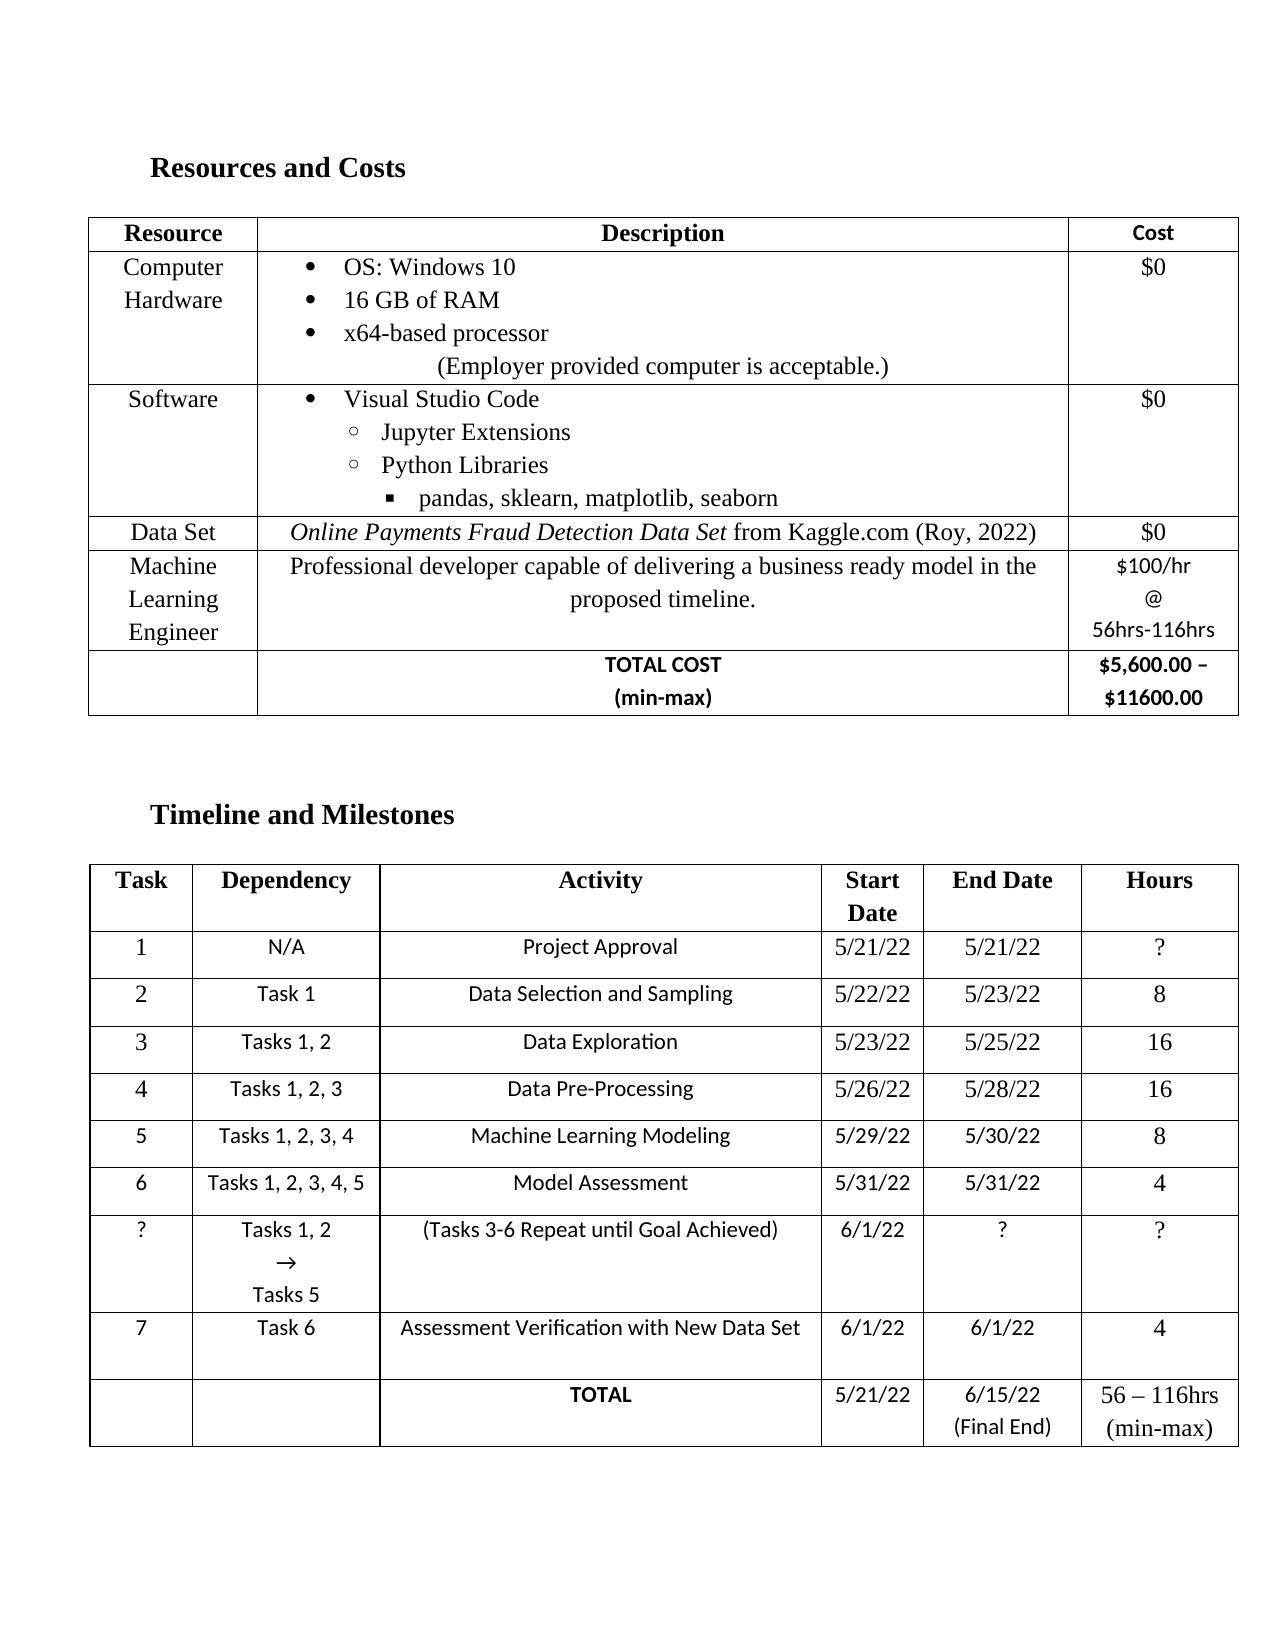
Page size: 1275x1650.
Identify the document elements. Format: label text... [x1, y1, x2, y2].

table_cell Tasks 1, 2, 3, 4, 5 [193, 1168, 379, 1214]
table_cell Tasks 1, 2, 3, 4 [193, 1121, 379, 1167]
table_cell [89, 651, 257, 714]
table_cell OS: Windows 10 16 GB of RAM x64-based processor (Employer provided computer is acceptable.) [258, 252, 1068, 383]
table_cell ? [1082, 1216, 1238, 1312]
table_cell 56 – 116hrs (min-max) [1082, 1380, 1238, 1446]
table_cell 2 [91, 979, 192, 1026]
table_cell 5/31/22 [924, 1168, 1081, 1214]
table_cell Software [89, 385, 257, 516]
table_cell Task 1 [193, 979, 379, 1026]
table_cell Project Approval [381, 932, 821, 978]
table_cell Online Payments Fraud Detection Data Set from Kaggle.com (Roy, 2022) [258, 517, 1068, 550]
table_cell 5/21/22 [822, 1380, 923, 1446]
table_cell Computer Hardware [89, 252, 257, 383]
table_cell $100/hr @ 56hrs-116hrs [1069, 551, 1238, 649]
table_cell [91, 1380, 192, 1446]
table_cell $0 [1069, 252, 1238, 383]
table_cell 6/1/22 [822, 1313, 923, 1379]
table_cell Data Exploration [381, 1027, 821, 1073]
table_cell 16 [1082, 1074, 1238, 1120]
table_cell 5/29/22 [822, 1121, 923, 1167]
table_cell Visual Studio Code Jupyter Extensions Python Libraries pandas, sklearn, matplotlib, seaborn [258, 385, 1068, 516]
table_header Dependency [193, 865, 379, 931]
table_cell 6/15/22 (Final End) [924, 1380, 1081, 1446]
table_cell Machine Learning Engineer [89, 551, 257, 649]
table_cell ? [91, 1216, 192, 1312]
table_cell 4 [1082, 1313, 1238, 1379]
table_header Cost [1069, 218, 1238, 251]
table_cell 5/26/22 [822, 1074, 923, 1120]
table_cell Tasks 1, 2, 3 [193, 1074, 379, 1120]
table_cell Model Assessment [381, 1168, 821, 1214]
table_cell 5/22/22 [822, 979, 923, 1026]
table_cell 5/21/22 [924, 932, 1081, 978]
table_cell Tasks 1, 2 → Tasks 5 [193, 1216, 379, 1312]
table_cell Data Pre-Processing [381, 1074, 821, 1120]
table_cell Data Set [89, 517, 257, 550]
table_cell 5/30/22 [924, 1121, 1081, 1167]
table_cell $5,600.00 – $11600.00 [1069, 651, 1238, 714]
table_cell 6/1/22 [924, 1313, 1081, 1379]
table_cell 5/21/22 [822, 932, 923, 978]
table_header Activity [381, 865, 821, 931]
table_cell 6 [91, 1168, 192, 1214]
table_cell Professional developer capable of delivering a business ready model in the proposed timeline. [258, 551, 1068, 649]
table_cell 5 [91, 1121, 192, 1167]
table_header Hours [1082, 865, 1238, 931]
table_header Start Date [822, 865, 923, 931]
table_cell Task 6 [193, 1313, 379, 1379]
table_cell 4 [91, 1074, 192, 1120]
table_cell 5/25/22 [924, 1027, 1081, 1073]
text Timeline and Milestones [150, 797, 1125, 831]
table_cell ? [1082, 932, 1238, 978]
table_cell 4 [1082, 1168, 1238, 1214]
text Resources and Costs [150, 150, 1125, 183]
table_cell 1 [91, 932, 192, 978]
table_cell Assessment Verification with New Data Set [381, 1313, 821, 1379]
table_cell 5/31/22 [822, 1168, 923, 1214]
table_cell Data Selection and Sampling [381, 979, 821, 1026]
table_cell [193, 1380, 379, 1446]
table_cell Machine Learning Modeling [381, 1121, 821, 1167]
table_header Task [91, 865, 192, 931]
table_cell Tasks 1, 2 [193, 1027, 379, 1073]
table_cell 5/23/22 [924, 979, 1081, 1026]
table_cell 8 [1082, 1121, 1238, 1167]
table_cell (Tasks 3-6 Repeat until Goal Achieved) [381, 1216, 821, 1312]
table_cell 5/23/22 [822, 1027, 923, 1073]
table_cell TOTAL COST (min-max) [258, 651, 1068, 714]
table_cell 7 [91, 1313, 192, 1379]
table_cell 3 [91, 1027, 192, 1073]
table_cell N/A [193, 932, 379, 978]
table_header Description [258, 218, 1068, 251]
table_cell 16 [1082, 1027, 1238, 1073]
table_cell 6/1/22 [822, 1216, 923, 1312]
table_cell $0 [1069, 517, 1238, 550]
table_header Resource [89, 218, 257, 251]
table_cell TOTAL [381, 1380, 821, 1446]
table_header End Date [924, 865, 1081, 931]
table_cell 5/28/22 [924, 1074, 1081, 1120]
table_cell $0 [1069, 385, 1238, 516]
table_cell ? [924, 1216, 1081, 1312]
table_cell 8 [1082, 979, 1238, 1026]
